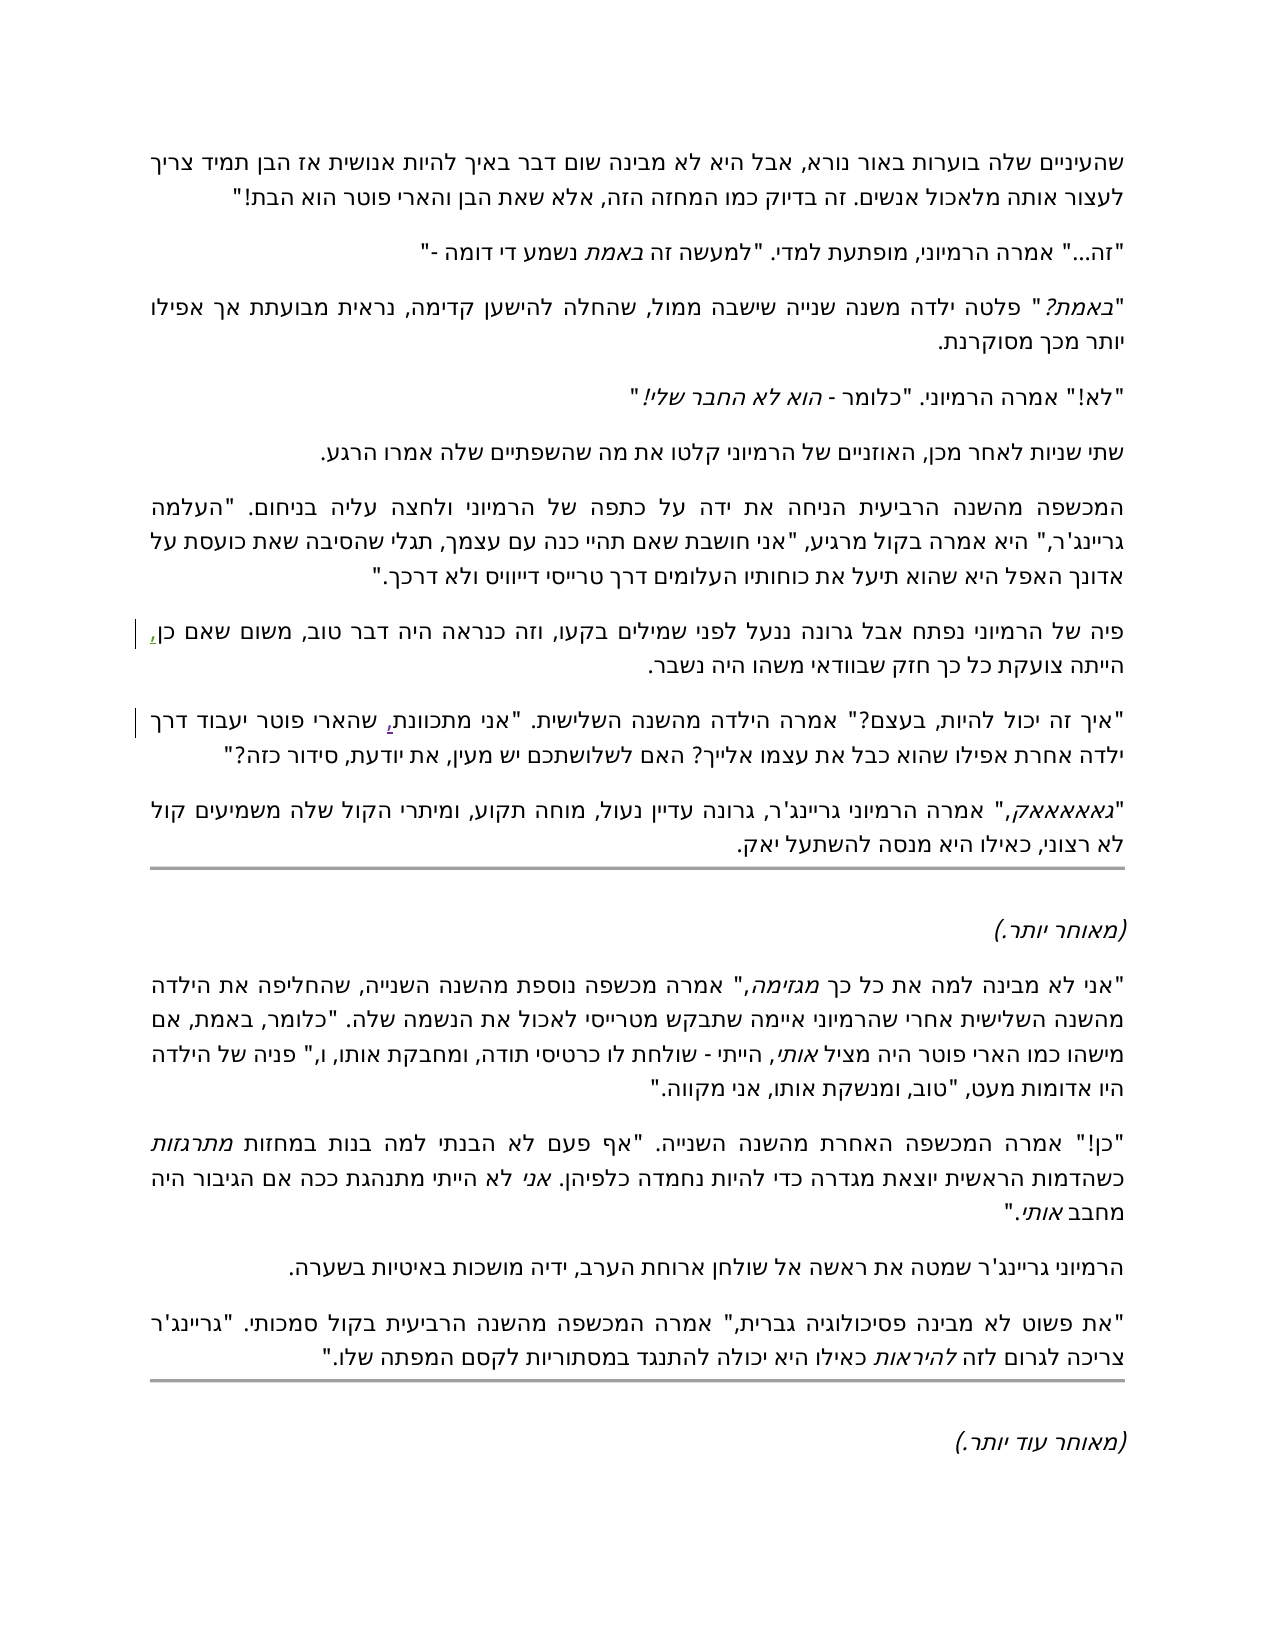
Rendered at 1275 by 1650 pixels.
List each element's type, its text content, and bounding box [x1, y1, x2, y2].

text הרמיוני גריינג'ר שמטה את ראשה אל שולחן ארוחת הערב, ידיה מושכות באיטיות בשערה. [150, 1255, 1125, 1285]
text "אני לא מבינה למה את כל כך מגזימה," אמרה מכשפה נוספת מהשנה השנייה, שהחליפה את הילדה מהשנה השלישית אחרי שהרמיוני איימה שתבקש מטרייסי לאכול את הנשמה שלה. "כלומר, באמת, אם מישהו כמו הארי פוטר היה מציל אותי, הייתי - שולחת לו כרטיסי תודה, ומחבקת אותו, ו," פניה של הילדה היו אדומות מעט, "טוב, ומנשקת אותו, אני מקווה." [150, 973, 1125, 1106]
text "באמת?" פלטה ילדה משנה שנייה שישבה ממול, שהחלה להישען קדימה, נראית מבועתת אך אפילו יותר מכך מסוקרנת. [150, 295, 1125, 359]
text "את פשוט לא מבינה פסיכולוגיה גברית," אמרה המכשפה מהשנה הרביעית בקול סמכותי. "גריינג'ר צריכה לגרום לזה להיראות כאילו היא יכולה להתנגד במסתוריות לקסם המפתה שלו." [150, 1310, 1125, 1375]
text "לא!" אמרה הרמיוני. "כלומר - הוא לא החבר שלי!" [150, 384, 1125, 414]
text המכשפה מהשנה הרביעית הניחה את ידה על כתפה של הרמיוני ולחצה עליה בניחום. "העלמה גריינג'ר," היא אמרה בקול מרגיע, "אני חושבת שאם תהיי כנה עם עצמך, תגלי שהסיבה שאת כועסת על אדונך האפל היא שהוא תיעל את כוחותיו העלומים דרך טרייסי דייוויס ולא דרכך." [150, 495, 1125, 593]
text פיה של הרמיוני נפתח אבל גרונה ננעל לפני שמילים בקעו, וזה כנראה היה דבר טוב, משום שאם כן הייתה צועקת כל כך חזק שבוודאי משהו היה נשבר. [150, 619, 1125, 683]
text "גאאאאאק," אמרה הרמיוני גריינג'ר, גרונה עדיין נעול, מוחה תקוע, ומיתרי הקול שלה משמיעים קול לא רצוני, כאילו היא מנסה להשתעל יאק. [150, 798, 1125, 862]
text "כן!" אמרה המכשפה האחרת מהשנה השנייה. "אף פעם לא הבנתי למה בנות במחזות מתרגזות כשהדמות הראשית יוצאת מגדרה כדי להיות נחמדה כלפיהן. אני לא הייתי מתנהגת ככה אם הגיבור היה מחבב אותי." [150, 1131, 1125, 1230]
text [150, 150, 1125, 214]
text "איך זה יכול להיות, בעצם?" אמרה הילדה מהשנה השלישית. "אני מתכוונת שהארי פוטר יעבוד דרך ילדה אחרת אפילו שהוא כבל את עצמו אלייך? האם לשלושתכם יש מעין, את יודעת, סידור כזה?" [150, 708, 1125, 773]
text (מאוחר עוד יותר.) [150, 1430, 1125, 1460]
text "זה…" אמרה הרמיוני, מופתעת למדי. "למעשה זה באמת נשמע די דומה -" [150, 239, 1125, 269]
text (מאוחר יותר.) [150, 918, 1125, 948]
text שתי שניות לאחר מכן, האוזניים של הרמיוני קלטו את מה שהשפתיים שלה אמרו הרגע. [150, 439, 1125, 469]
